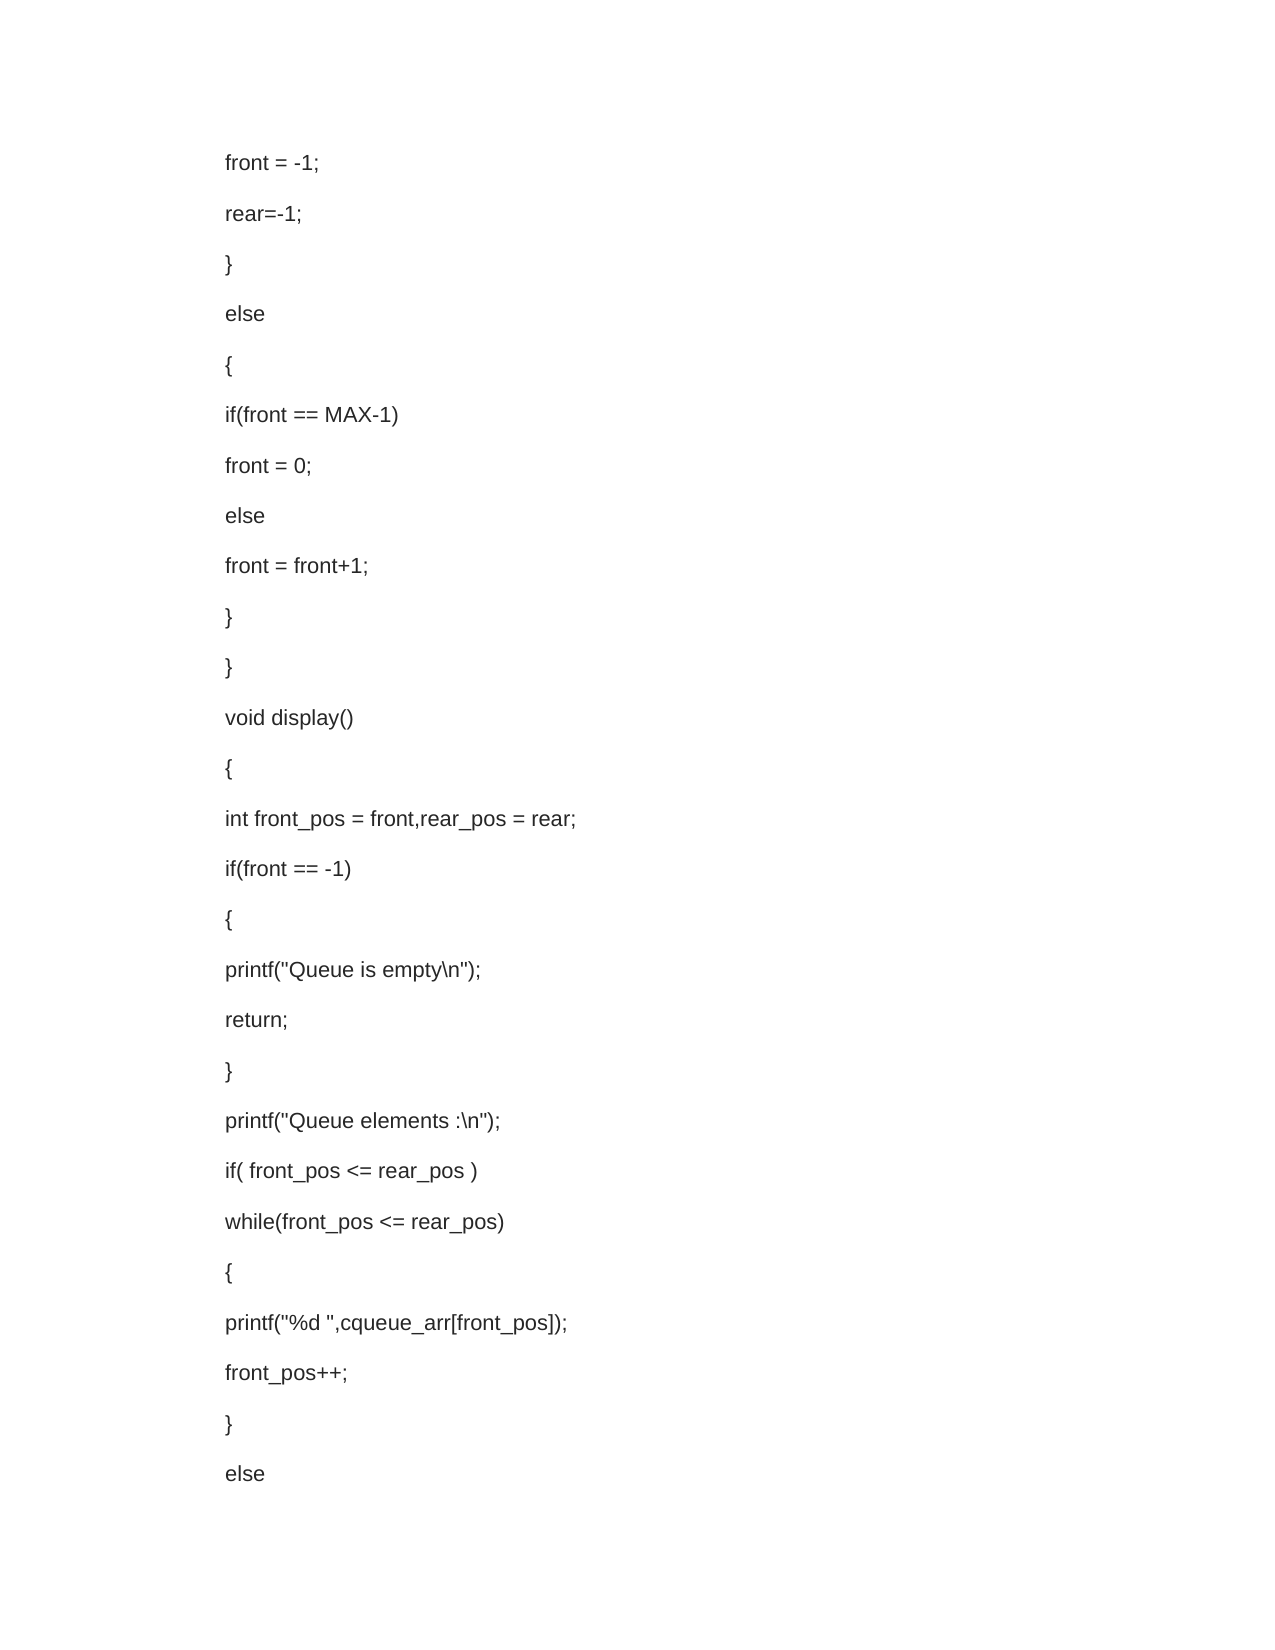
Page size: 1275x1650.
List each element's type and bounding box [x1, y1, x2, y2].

list [187, 150, 1125, 1486]
